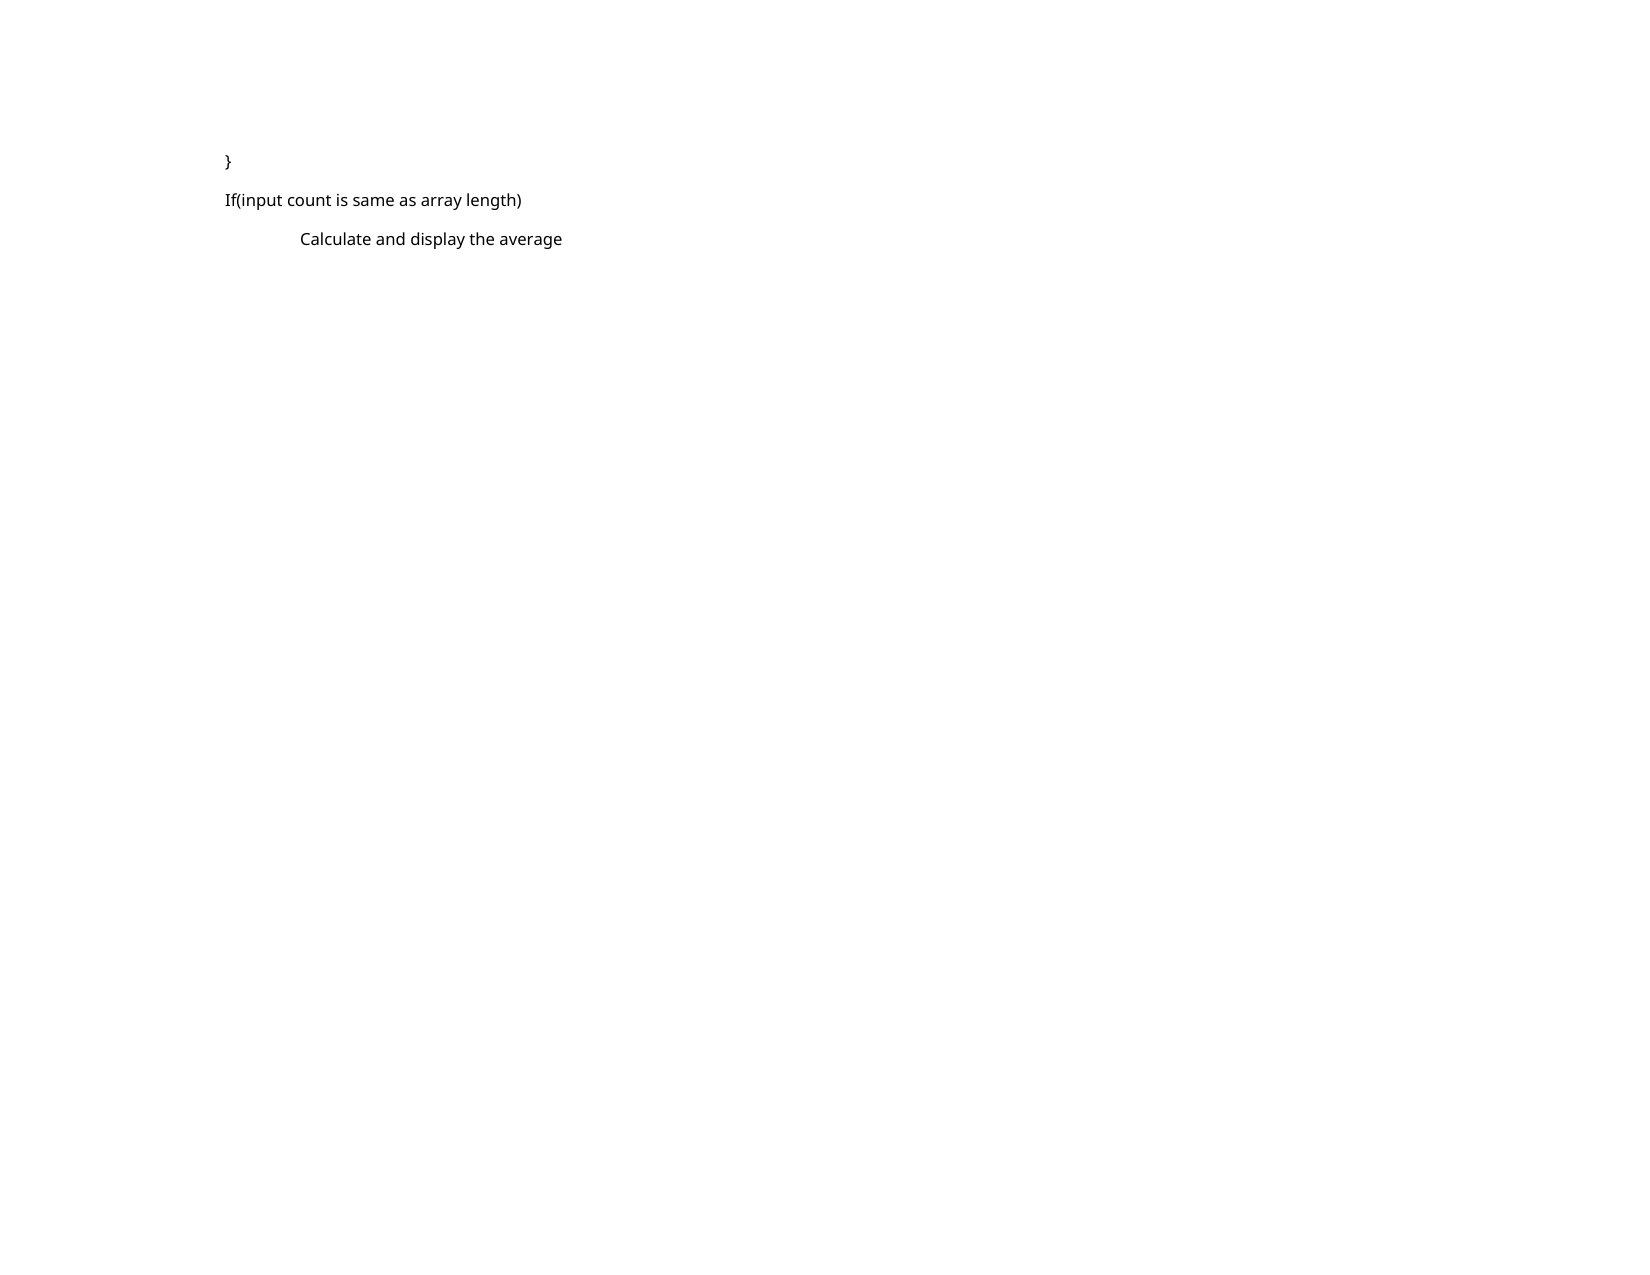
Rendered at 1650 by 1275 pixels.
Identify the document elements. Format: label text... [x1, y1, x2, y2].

text If(input count is same as array length) [150, 188, 1441, 211]
text Calculate and display the average [150, 227, 1441, 250]
text } [150, 150, 1441, 173]
